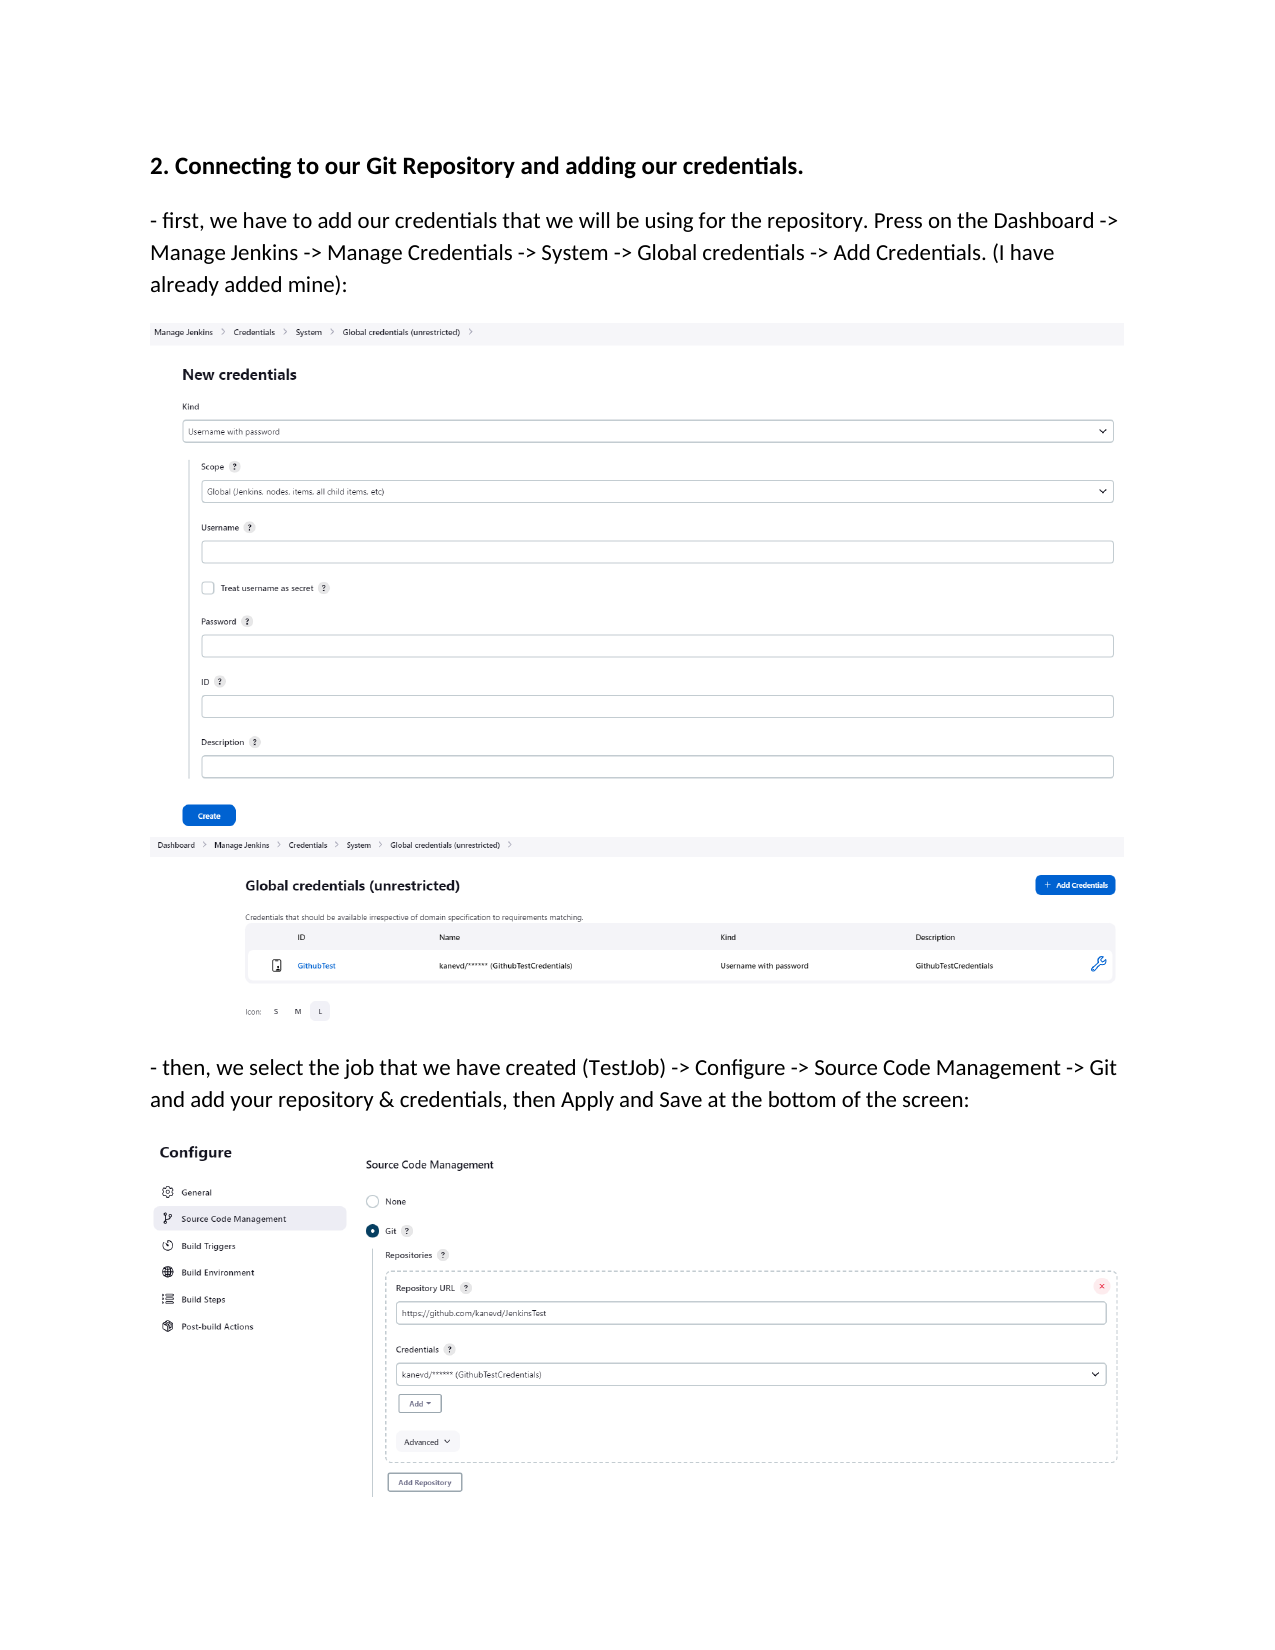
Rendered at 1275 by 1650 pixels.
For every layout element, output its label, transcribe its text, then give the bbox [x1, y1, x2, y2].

text 2. Connecting to our Git Repository and adding our credentials. [150, 150, 1125, 181]
picture [150, 323, 1124, 834]
text - then, we select the job that we have created (TestJob) -> Configure -> Source Code Management -> Git and add your repository & credentials, then Apply and Save at the bottom of the screen: [150, 1053, 1125, 1113]
picture [150, 1138, 1124, 1497]
picture [150, 837, 1124, 1028]
text - first, we have to add our credentials that we will be using for the repository. Press on the Dashboard -> Manage Jenkins -> Manage Credentials -> System -> Global credentials -> Add Credentials. (I have already added mine): [150, 206, 1125, 298]
